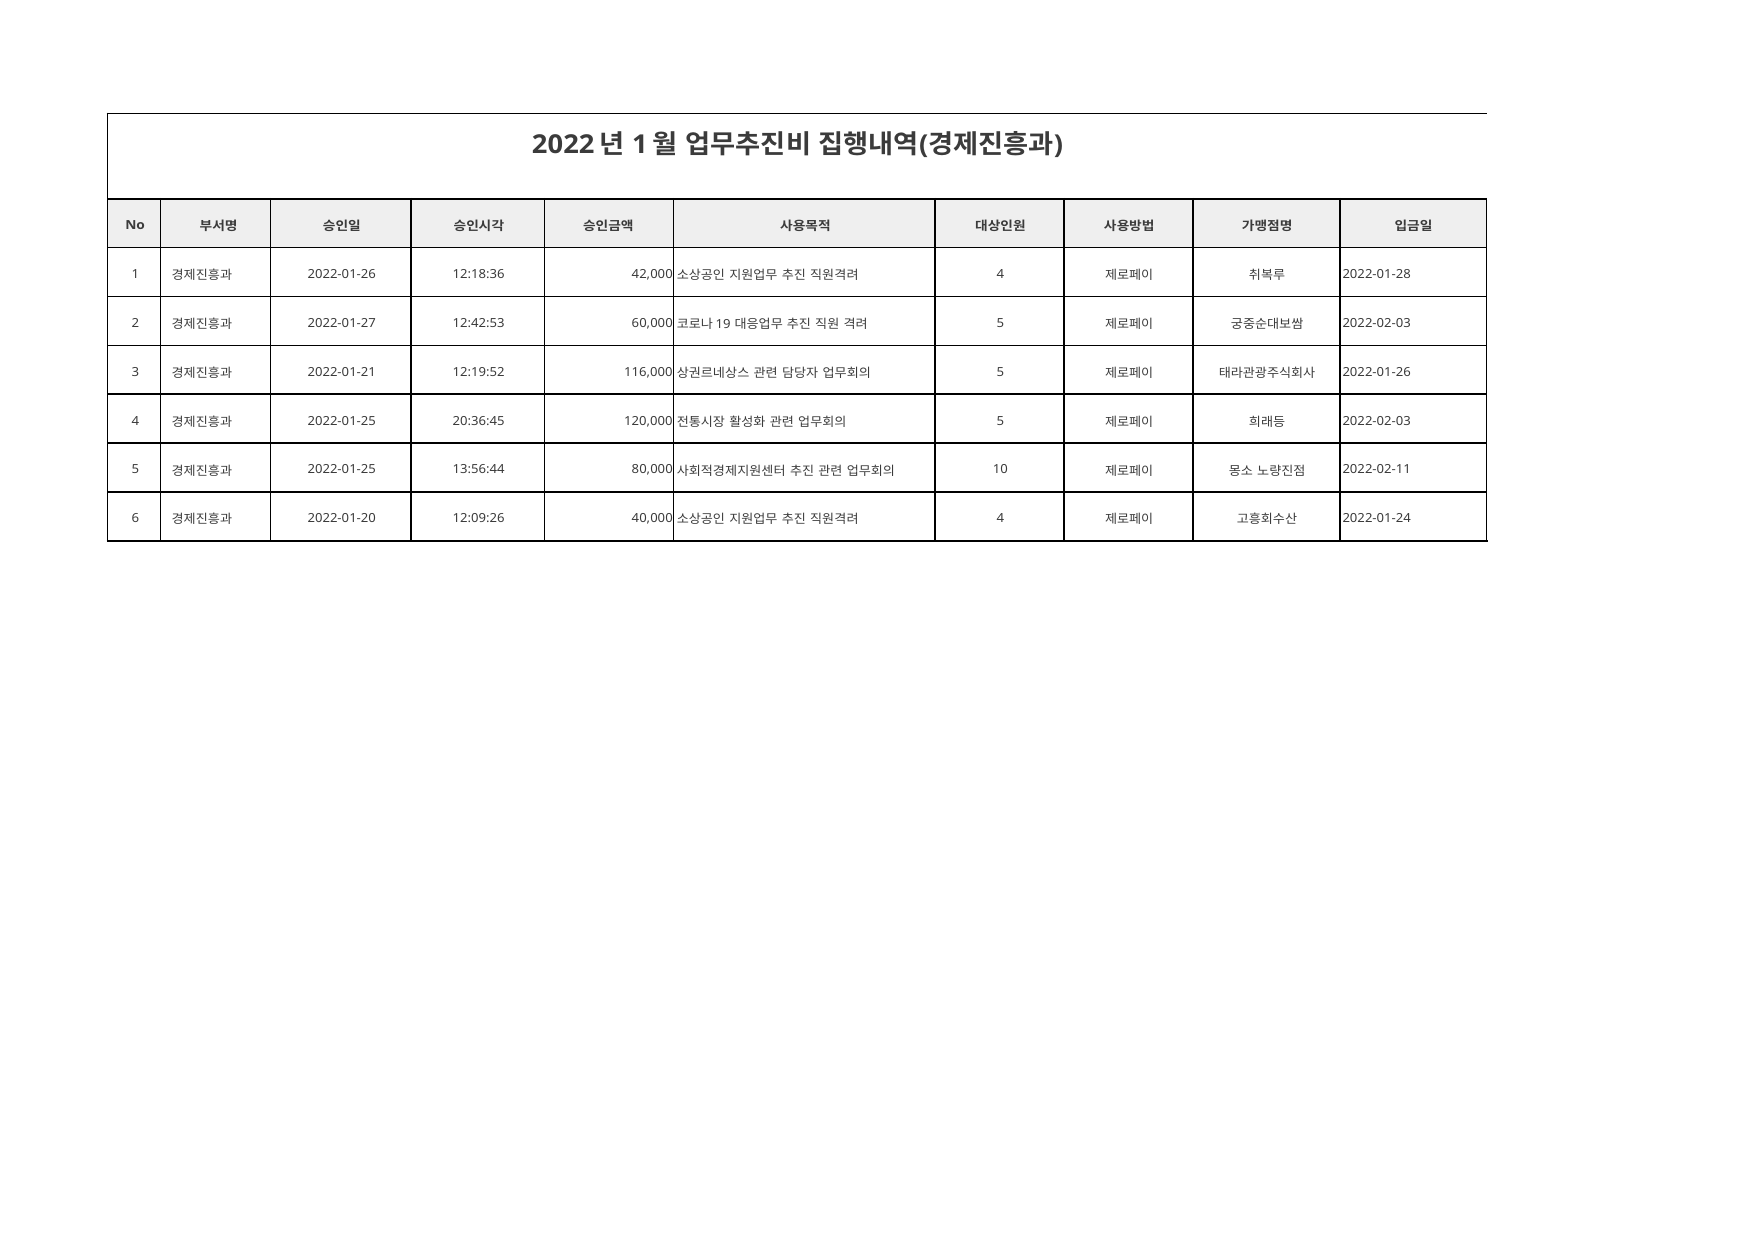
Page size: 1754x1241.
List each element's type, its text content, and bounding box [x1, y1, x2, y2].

table_cell 사용방법 [1065, 200, 1192, 247]
table_cell 120,000 [545, 395, 673, 442]
table_cell 12:42:53 [412, 297, 544, 344]
table_cell 2022-01-24 [1341, 493, 1486, 540]
table_cell 부서명 [161, 200, 270, 247]
table_cell 5 [936, 346, 1063, 393]
table_cell 5 [936, 297, 1063, 344]
table_cell 코로나19 대응업무 추진 직원 격려 [674, 297, 934, 344]
table_cell 5 [936, 395, 1063, 442]
table_cell 전통시장 활성화 관련 업무회의 [674, 395, 934, 442]
table_cell 궁중순대보쌈 [1194, 297, 1339, 344]
table_cell 경제진흥과 [161, 346, 270, 393]
table_cell 2022-01-27 [271, 297, 410, 344]
table_cell 제로페이 [1065, 248, 1192, 296]
table_cell 1 [108, 248, 160, 296]
table_cell 2022-02-03 [1341, 297, 1486, 344]
table_cell No [108, 200, 160, 247]
table_cell 12:19:52 [412, 346, 544, 393]
table_cell 입금일 [1341, 200, 1486, 247]
table_cell 대상인원 [936, 200, 1063, 247]
table_cell 3 [108, 346, 160, 393]
table_cell 경제진흥과 [161, 395, 270, 442]
table_cell 40,000 [545, 493, 673, 540]
table_cell 경제진흥과 [161, 248, 270, 296]
table_cell 4 [936, 248, 1063, 296]
table_cell 42,000 [545, 248, 673, 296]
table_cell 승인일 [271, 200, 410, 247]
table_cell 제로페이 [1065, 395, 1192, 442]
table_cell 소상공인 지원업무 추진 직원격려 [674, 248, 934, 296]
table_header 2022년 1월 업무추진비 집행내역(경제진흥과) [108, 114, 1487, 198]
table_cell 12:18:36 [412, 248, 544, 296]
table_cell 희래등 [1194, 395, 1339, 442]
table_cell 경제진흥과 [161, 297, 270, 344]
table_cell 20:36:45 [412, 395, 544, 442]
table_cell 2022-01-21 [271, 346, 410, 393]
table_cell 60,000 [545, 297, 673, 344]
table_cell 소상공인 지원업무 추진 직원격려 [674, 493, 934, 540]
table_cell 고흥회수산 [1194, 493, 1339, 540]
table_cell 80,000 [545, 444, 673, 491]
table_cell 2022-02-11 [1341, 444, 1486, 491]
table_cell 2022-01-25 [271, 395, 410, 442]
table_cell 제로페이 [1065, 444, 1192, 491]
table_cell 사회적경제지원센터 추진 관련 업무회의 [674, 444, 934, 491]
table_cell 가맹점명 [1194, 200, 1339, 247]
table_cell 태라관광주식회사 [1194, 346, 1339, 393]
table_cell 제로페이 [1065, 493, 1192, 540]
table_cell 제로페이 [1065, 297, 1192, 344]
table_cell 116,000 [545, 346, 673, 393]
table_cell 4 [936, 493, 1063, 540]
table_cell 상권르네상스 관련 담당자 업무회의 [674, 346, 934, 393]
table_cell 승인금액 [545, 200, 673, 247]
table_cell 몽소 노량진점 [1194, 444, 1339, 491]
table_cell 사용목적 [674, 200, 934, 247]
table_cell 2022-01-20 [271, 493, 410, 540]
table_cell 2022-01-26 [1341, 346, 1486, 393]
table_cell 2022-01-25 [271, 444, 410, 491]
table_cell 승인시각 [412, 200, 544, 247]
table_cell 2 [108, 297, 160, 344]
table_cell 취복루 [1194, 248, 1339, 296]
table_cell 4 [108, 395, 160, 442]
table_cell 제로페이 [1065, 346, 1192, 393]
table_cell 12:09:26 [412, 493, 544, 540]
table_cell 2022-02-03 [1341, 395, 1486, 442]
table_cell 10 [936, 444, 1063, 491]
table_cell 6 [108, 493, 160, 540]
table_cell 5 [108, 444, 160, 491]
table_cell 경제진흥과 [161, 493, 270, 540]
table_cell 2022-01-28 [1341, 248, 1486, 296]
table_cell 2022-01-26 [271, 248, 410, 296]
table_cell 경제진흥과 [161, 444, 270, 491]
table_cell 13:56:44 [412, 444, 544, 491]
